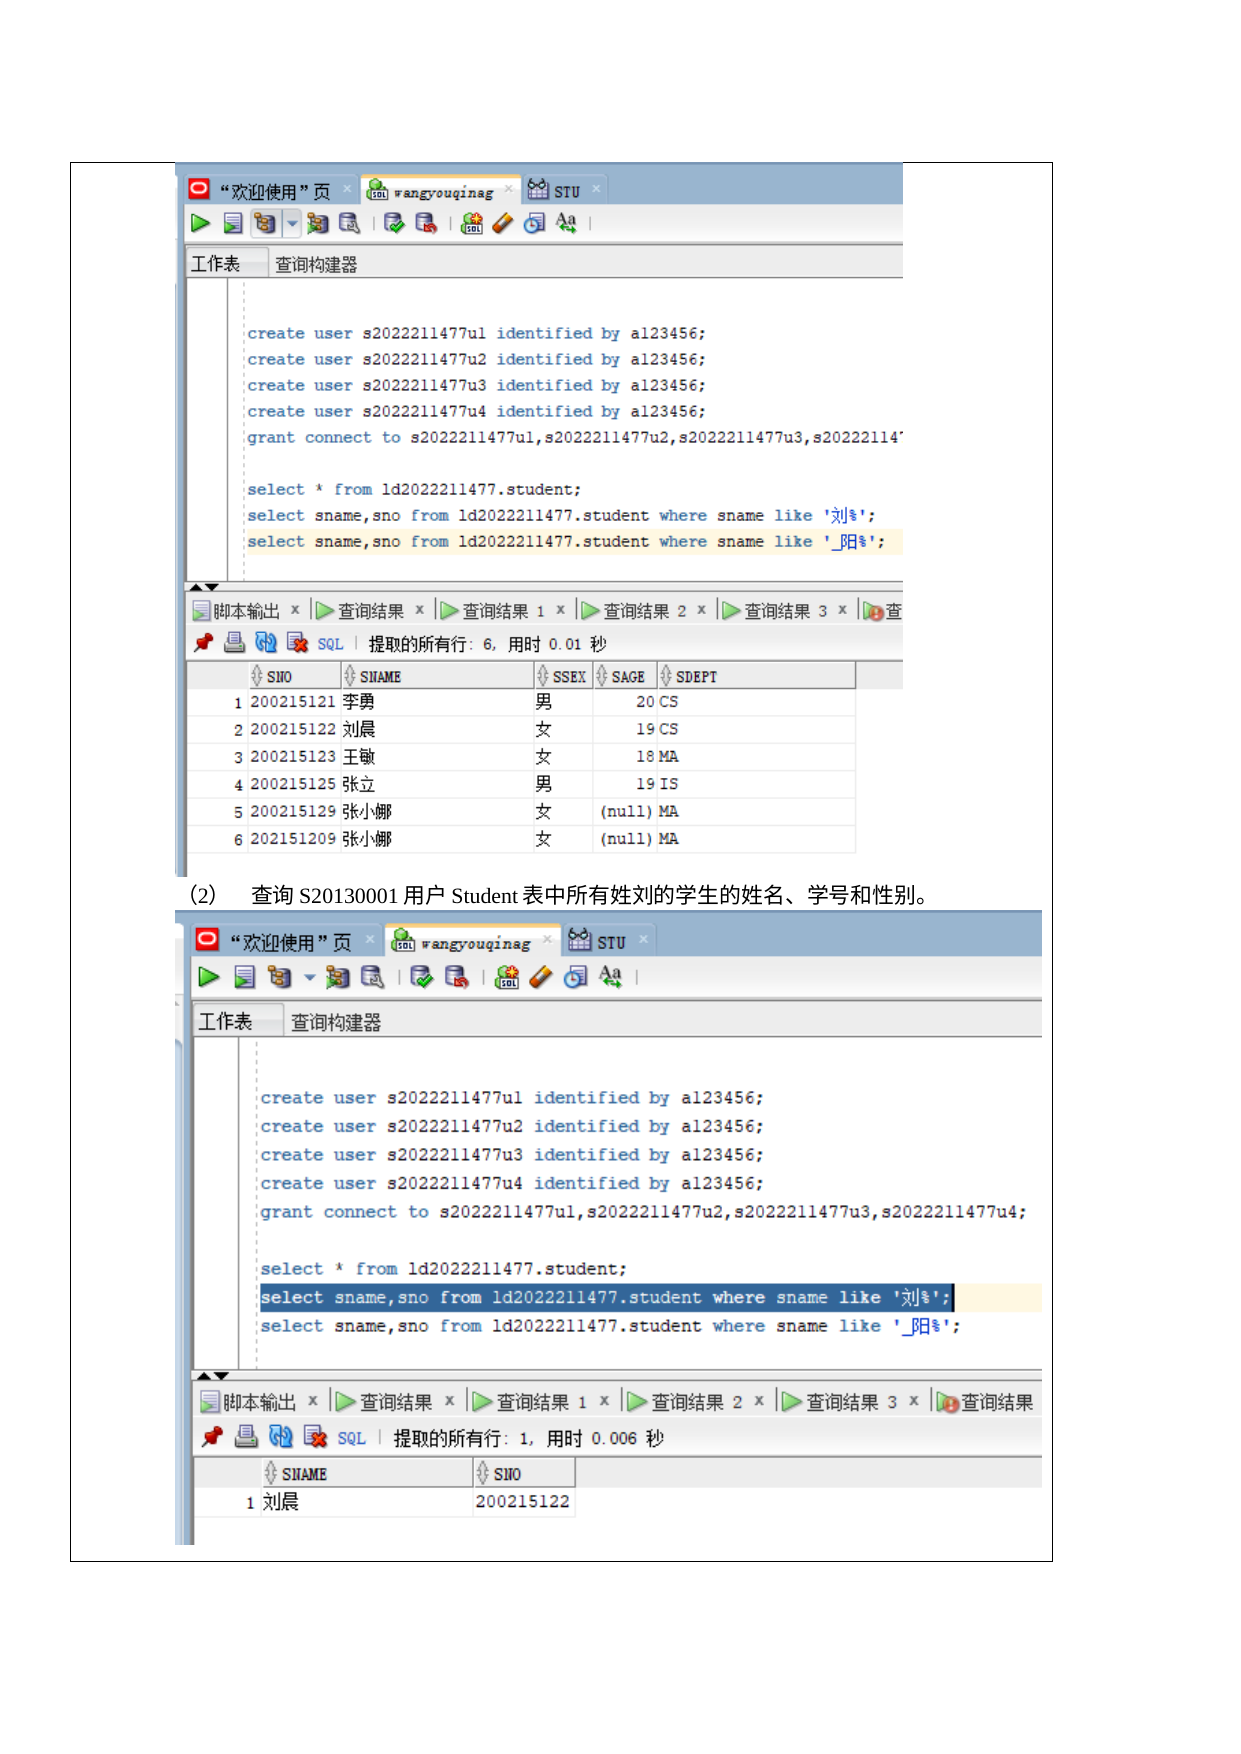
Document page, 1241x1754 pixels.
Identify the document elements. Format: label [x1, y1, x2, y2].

picture [175, 910, 1042, 1545]
table_cell [71, 163, 1052, 1561]
picture [175, 162, 903, 877]
